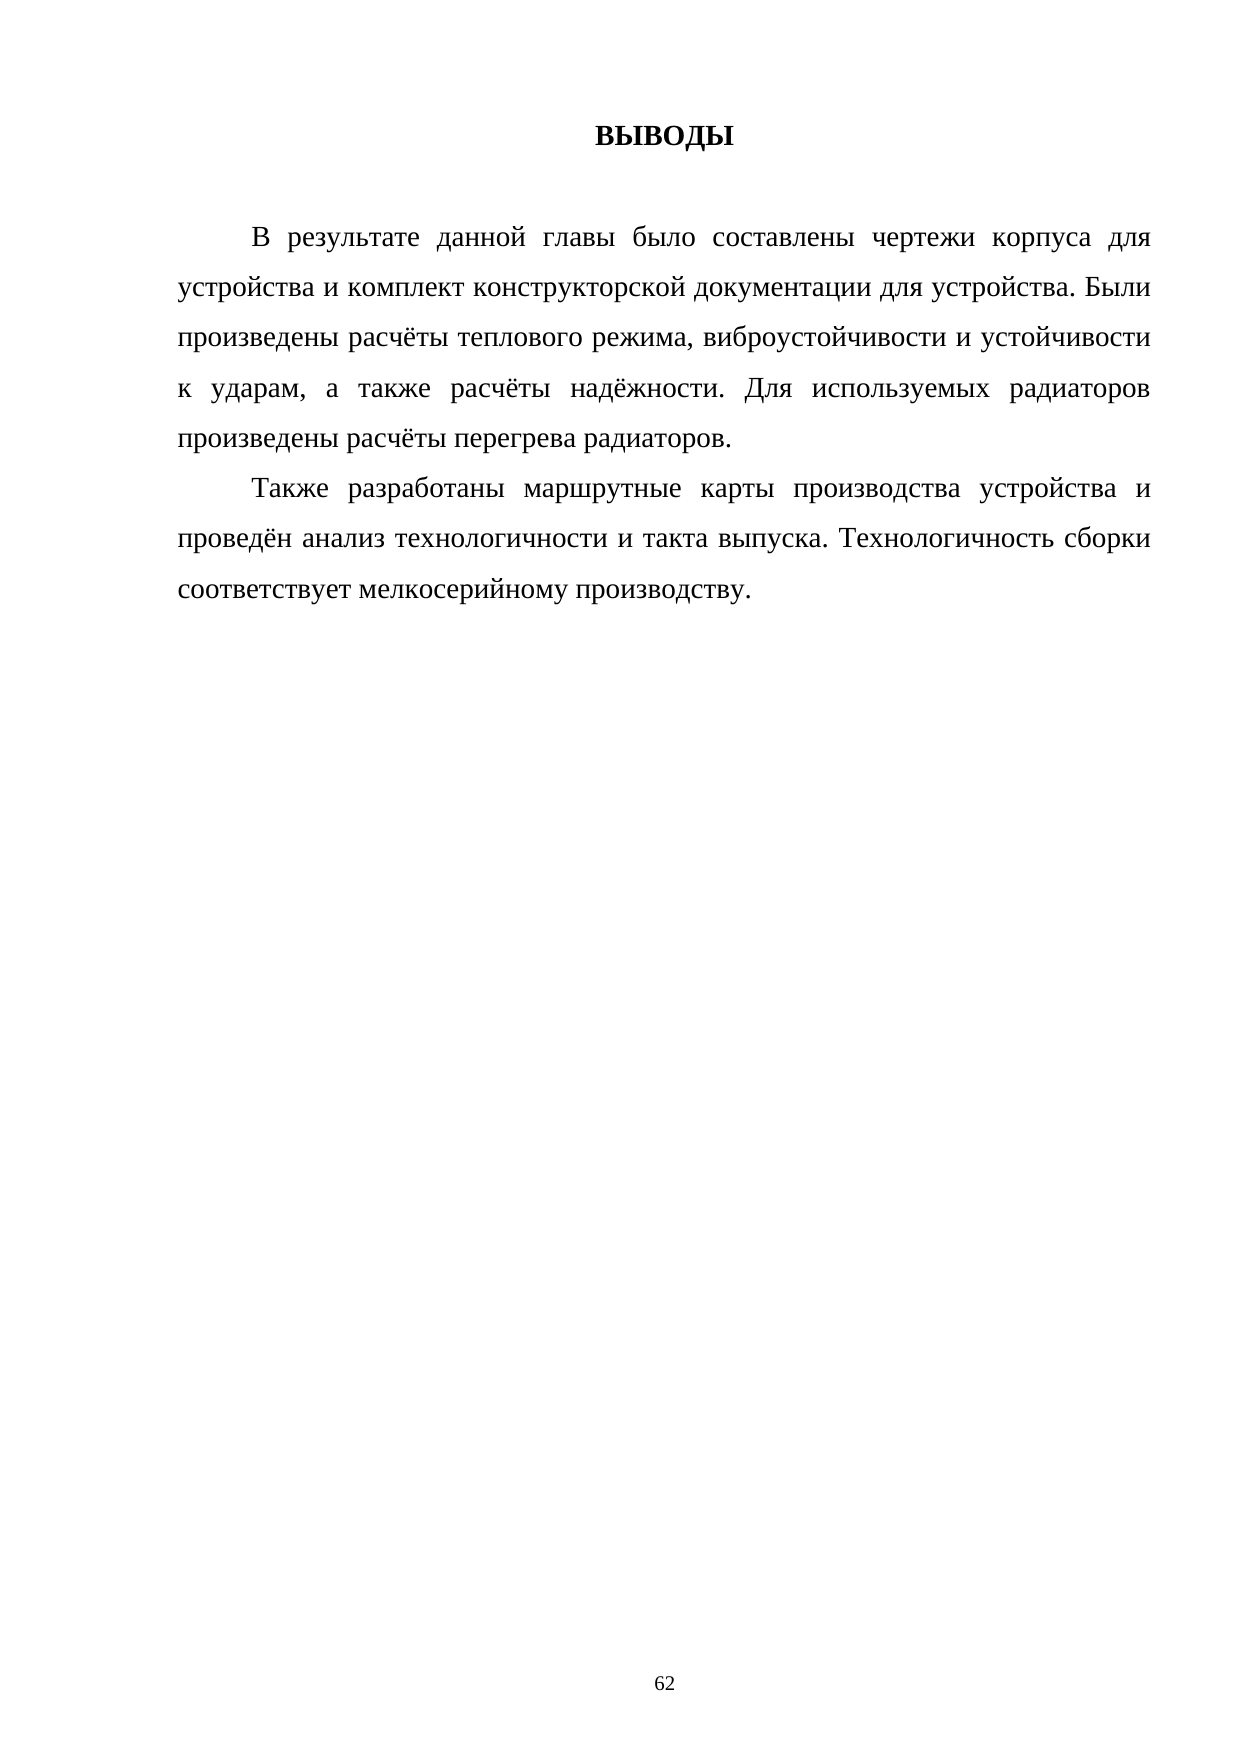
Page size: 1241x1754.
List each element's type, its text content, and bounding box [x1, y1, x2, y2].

text выводы [177, 118, 1152, 152]
text В результате данной главы было составлены чертежи корпуса для устройства и комплект конструкторской документации для устройства. Были произведены расчёты теплового режима, виброустойчивости и устойчивости к ударам, а также расчёты надёжности. Для используемых радиаторов произведены расчёты перегрева радиаторов. [177, 219, 1152, 453]
text Также разработаны маршрутные карты производства устройства и проведён анализ технологичности и такта выпуска. Технологичность сборки соответствует мелкосерийному производству. [177, 470, 1152, 604]
